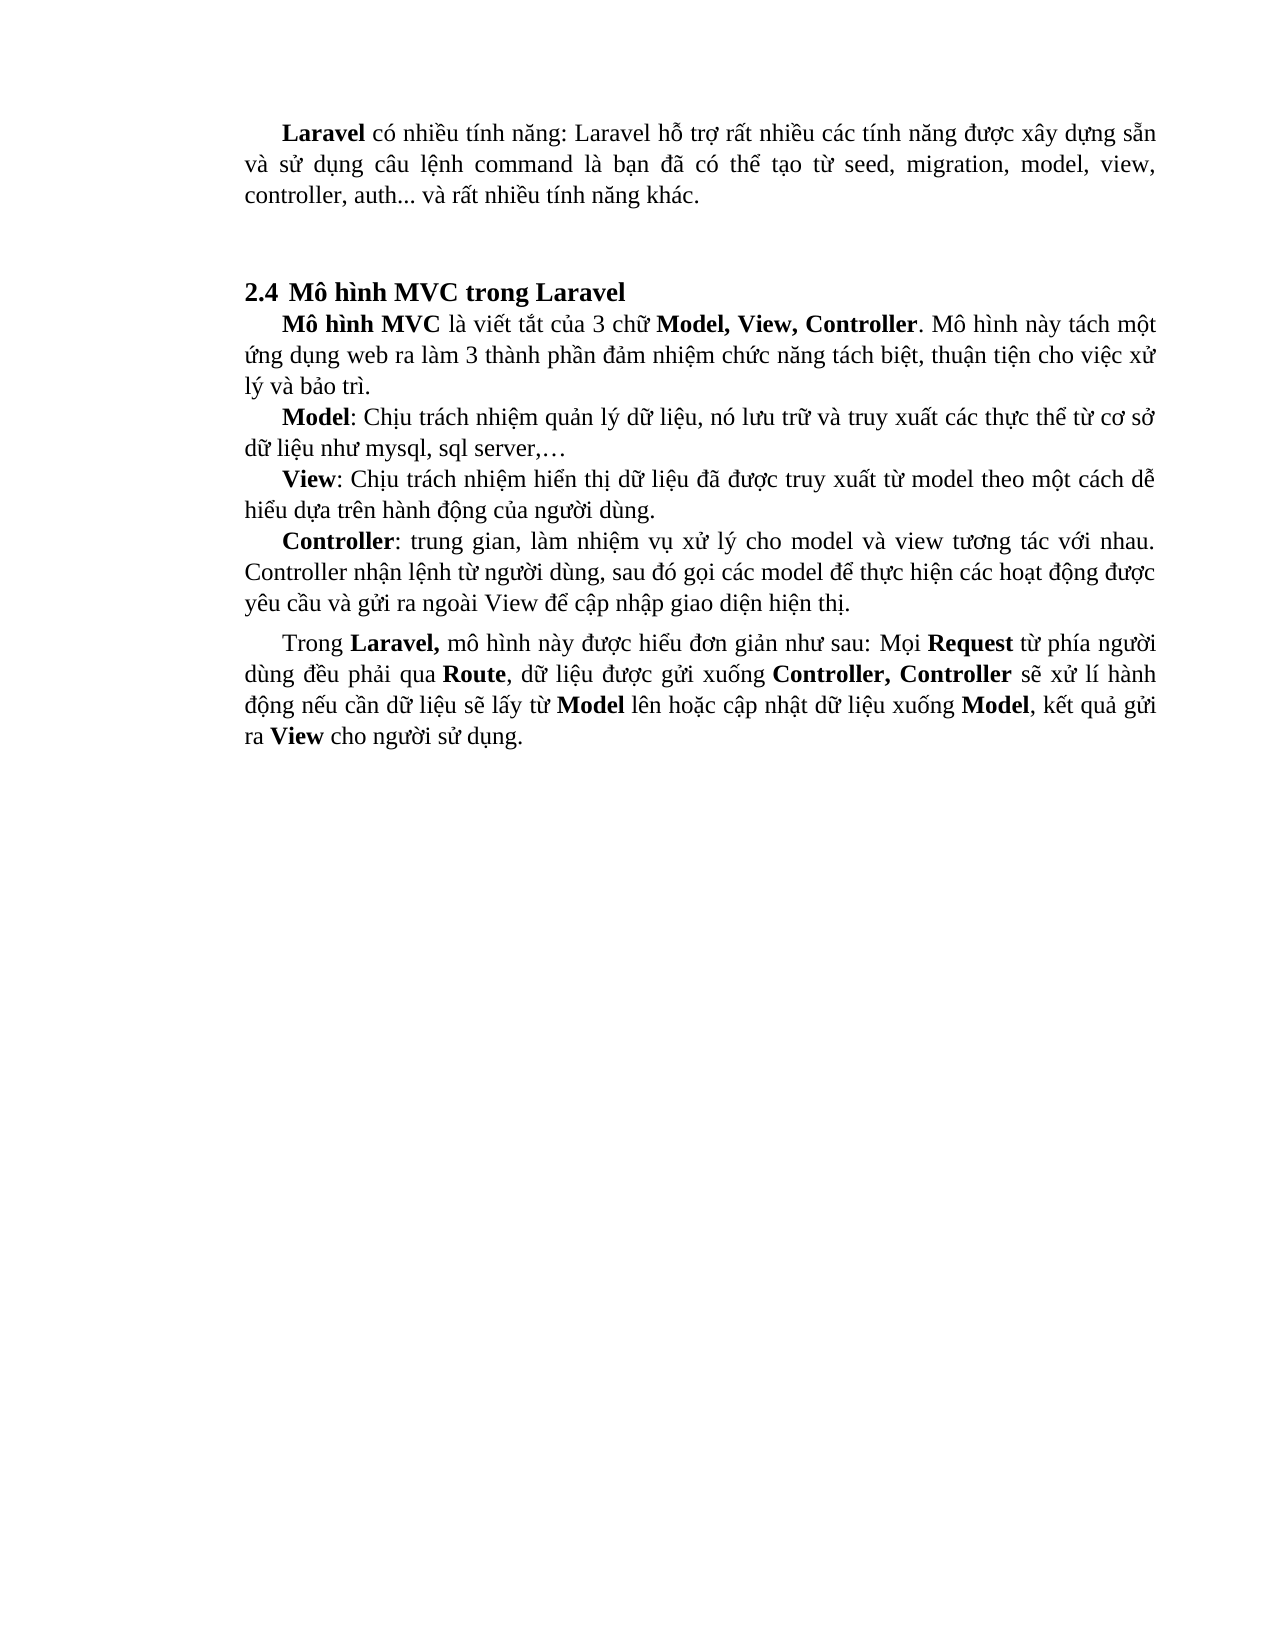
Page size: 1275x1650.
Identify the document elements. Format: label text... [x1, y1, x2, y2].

list Controller: trung gian, làm nhiệm vụ xử lý cho model và view tương tác với nhau. Controller nhận lệnh từ người dùng, sau đó gọi các model để thực hiện các hoạt động được yêu cầu và gửi ra ngoài View để cập nhập giao diện hiện thị. [244, 526, 1157, 617]
list Mô hình MVC là viết tắt của 3 chữ Model, View, Controller. Mô hình này tách một ứng dụng web ra làm 3 thành phần đảm nhiệm chức năng tách biệt, thuận tiện cho việc xử lý và bảo trì. [244, 309, 1157, 400]
list Mô hình MVC trong Laravel [244, 276, 1157, 307]
list Model: Chịu trách nhiệm quản lý dữ liệu, nó lưu trữ và truy xuất các thực thể từ cơ sở dữ liệu như mysql, sql server,… [244, 402, 1157, 462]
list View: Chịu trách nhiệm hiển thị dữ liệu đã được truy xuất từ model theo một cách dễ hiểu dựa trên hành động của người dùng. [244, 464, 1157, 524]
text Laravel có nhiều tính năng: Laravel hỗ trợ rất nhiều các tính năng được xây dựng sẵn và sử dụng câu lệnh command là bạn đã có thể tạo từ seed, migration, model, view, controller, auth... và rất nhiều tính năng khác. [244, 118, 1157, 209]
text Trong Laravel, mô hình này được hiểu đơn giản như sau: Mọi Request từ phía người dùng đều phải qua Route, dữ liệu được gửi xuống Controller, Controller sẽ xử lí hành động nếu cần dữ liệu sẽ lấy từ Model lên hoặc cập nhật dữ liệu xuống Model, kết quả gửi ra View cho người sử dụng. [244, 628, 1157, 750]
